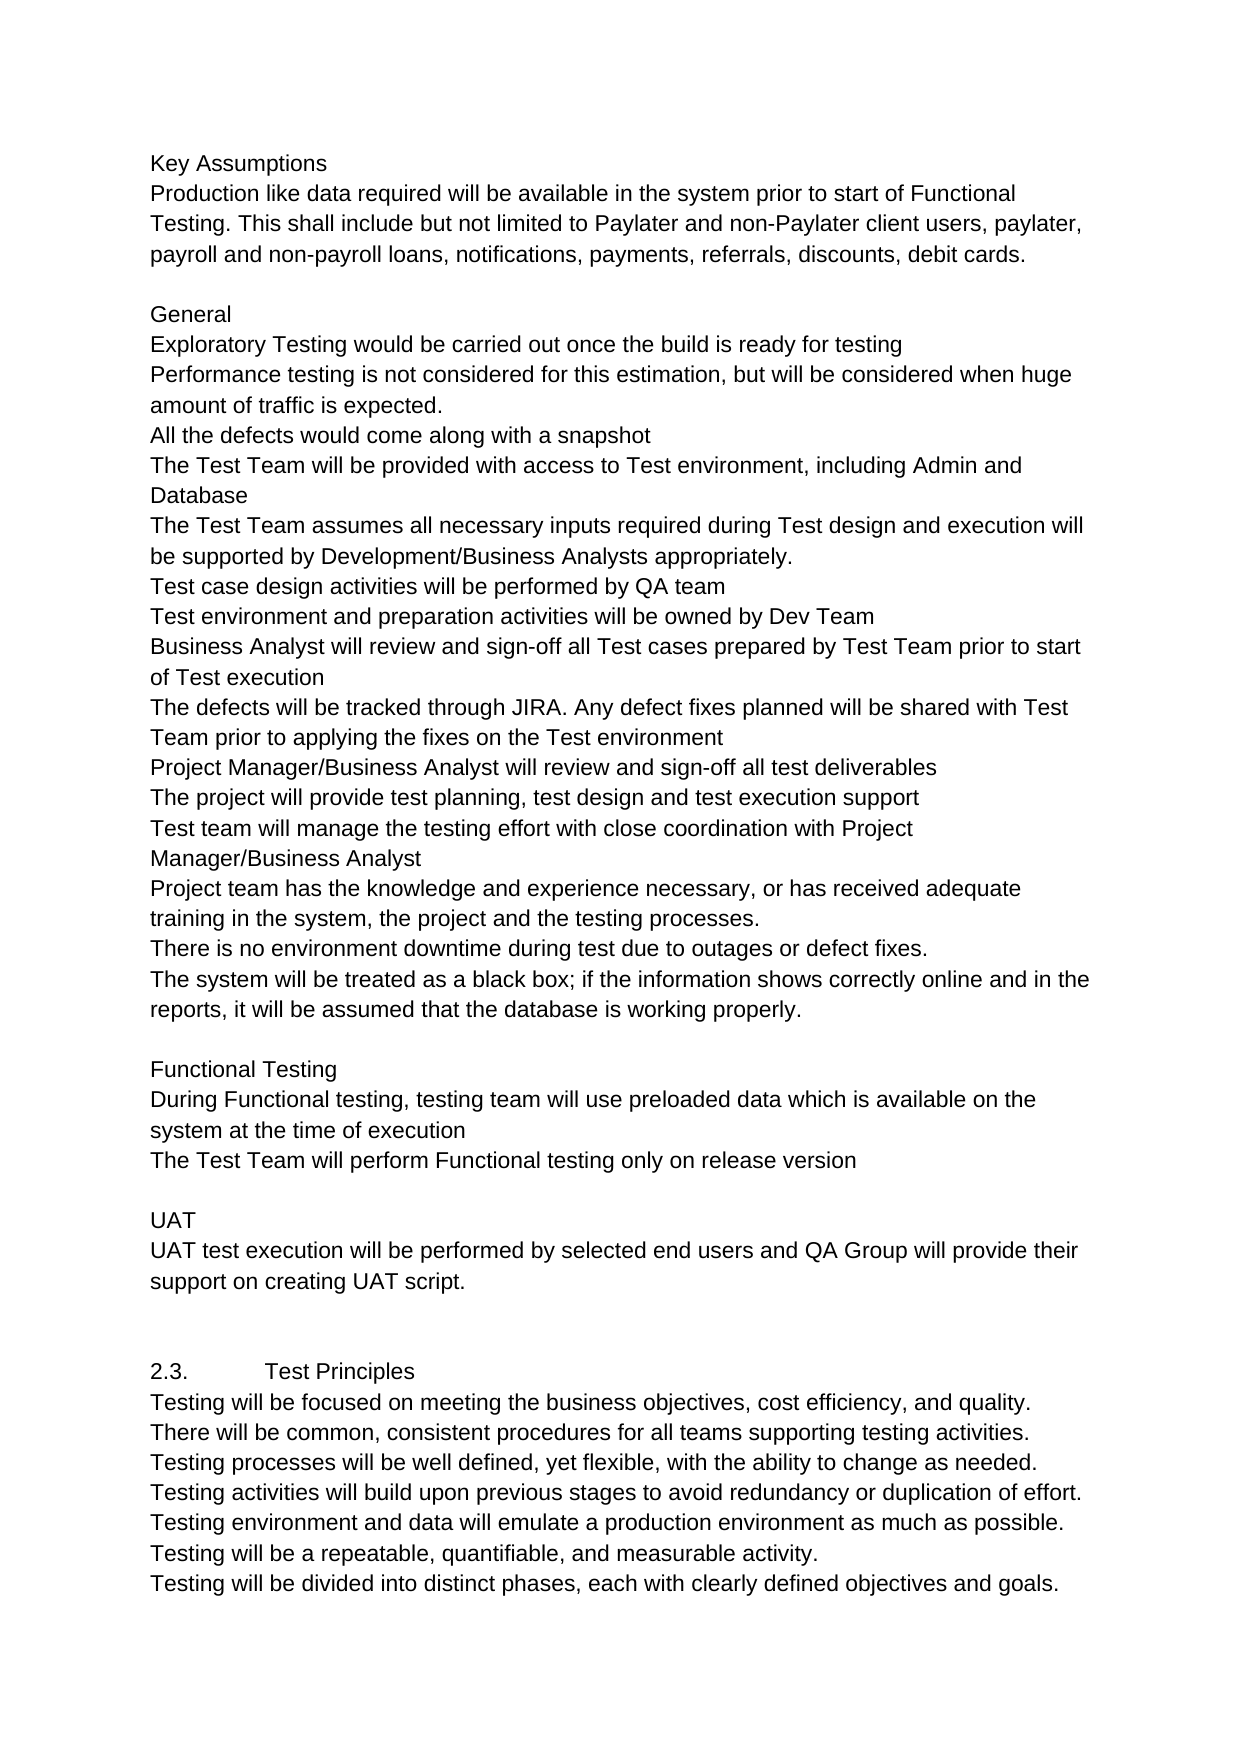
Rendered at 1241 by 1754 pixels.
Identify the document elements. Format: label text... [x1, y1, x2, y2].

text There will be common, consistent procedures for all teams supporting testing activities. [150, 1419, 1090, 1445]
text Testing will be divided into distinct phases, each with clearly defined objectives and goals. [150, 1570, 1090, 1596]
text Functional Testing [150, 1056, 1090, 1083]
text 2.3. Test Principles [150, 1358, 1090, 1385]
text General [150, 301, 1090, 327]
text UAT test execution will be performed by selected end users and QA Group will provide their support on creating UAT script. [150, 1237, 1090, 1294]
text The system will be treated as a black box; if the information shows correctly online and in the reports, it will be assumed that the database is working properly. [150, 966, 1090, 1022]
text The Test Team will be provided with access to Test environment, including Admin and Database [150, 452, 1090, 509]
text Business Analyst will review and sign-off all Test cases prepared by Test Team prior to start of Test execution [150, 633, 1090, 690]
text Testing processes will be well defined, yet flexible, with the ability to change as needed. [150, 1449, 1090, 1475]
text Test environment and preparation activities will be owned by Dev Team [150, 603, 1090, 629]
text Testing activities will build upon previous stages to avoid redundancy or duplication of effort. [150, 1479, 1090, 1506]
text Test case design activities will be performed by QA team [150, 573, 1090, 599]
text Exploratory Testing would be carried out once the build is ready for testing [150, 331, 1090, 358]
text The project will provide test planning, test design and test execution support [150, 784, 1090, 811]
text Project team has the knowledge and experience necessary, or has received adequate training in the system, the project and the testing processes. [150, 875, 1090, 932]
text The Test Team assumes all necessary inputs required during Test design and execution will be supported by Development/Business Analysts appropriately. [150, 512, 1090, 569]
text Test team will manage the testing effort with close coordination with Project Manager/Business Analyst [150, 814, 1090, 871]
text UAT [150, 1207, 1090, 1234]
text Testing will be a repeatable, quantifiable, and measurable activity. [150, 1539, 1090, 1566]
text All the defects would come along with a snapshot [150, 422, 1090, 448]
text Testing will be focused on meeting the business objectives, cost efficiency, and quality. [150, 1388, 1090, 1415]
text The defects will be tracked through JIRA. Any defect fixes planned will be shared with Test Team prior to applying the fixes on the Test environment [150, 694, 1090, 750]
text During Functional testing, testing team will use preloaded data which is available on the system at the time of execution [150, 1086, 1090, 1143]
text Testing environment and data will emulate a production environment as much as possible. [150, 1509, 1090, 1536]
text The Test Team will perform Functional testing only on release version [150, 1147, 1090, 1173]
text There is no environment downtime during test due to outages or defect fixes. [150, 935, 1090, 962]
text Project Manager/Business Analyst will review and sign-off all test deliverables [150, 754, 1090, 781]
text Performance testing is not considered for this estimation, but will be considered when huge amount of traffic is expected. [150, 361, 1090, 418]
text Key Assumptions [150, 150, 1090, 176]
text Production like data required will be available in the system prior to start of Functional Testing. This shall include but not limited to Paylater and non-Paylater client users, paylater, payroll and non-payroll loans, notifications, payments, referrals, discounts, debit cards. [150, 180, 1090, 267]
